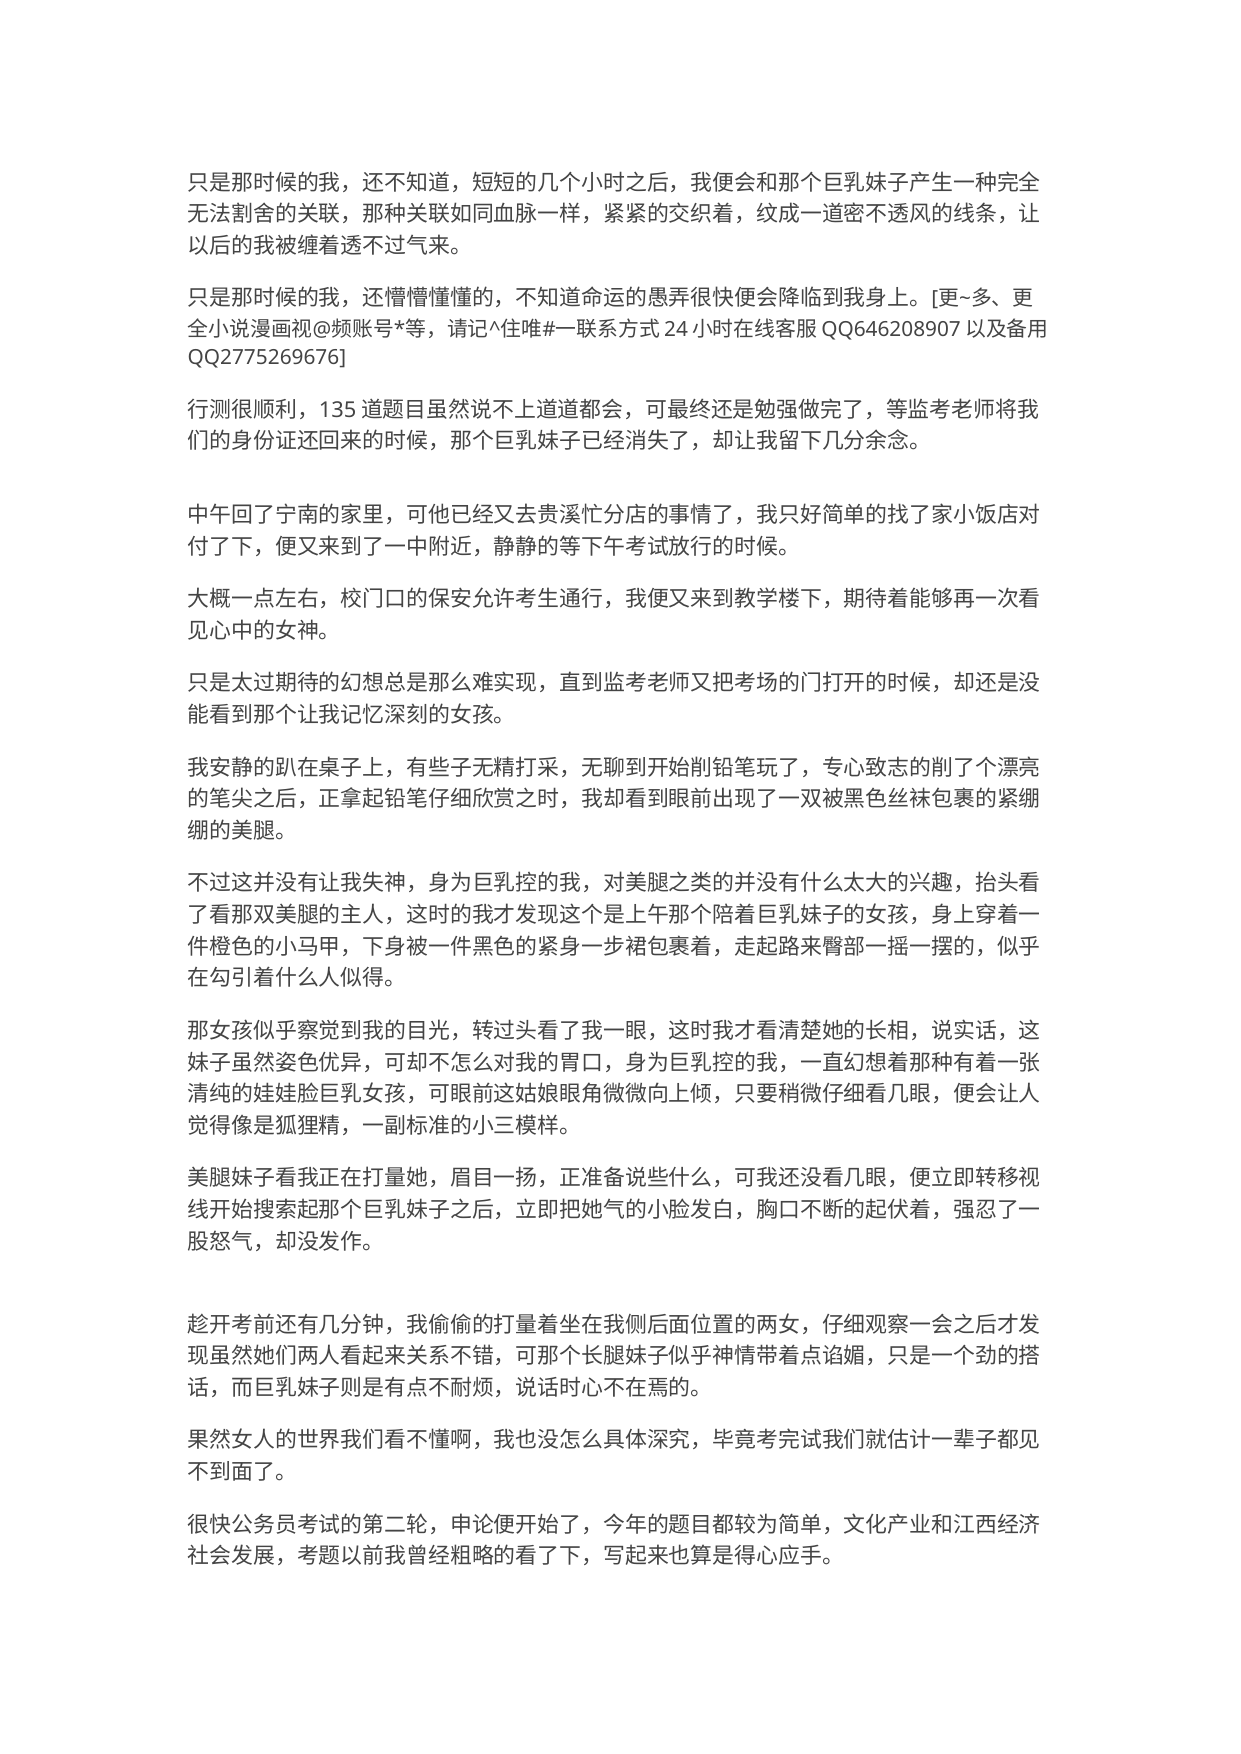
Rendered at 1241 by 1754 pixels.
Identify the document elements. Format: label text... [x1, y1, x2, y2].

text 不过这并没有让我失神，身为巨乳控的我，对美腿之类的并没有什么太大的兴趣，抬头看了看那双美腿的主人，这时的我才发现这个是上午那个陪着巨乳妹子的女孩，身上穿着一件橙色的小马甲，下身被一件黑色的紧身一步裙包裹着，走起路来臀部一摇一摆的，似乎在勾引着什么人似得。3 s/ ]2 ^4 Z* l! K& z* ?* v [406, 865, 1053, 992]
text 很快公务员考试的第二轮，申论便开始了，今年的题目都较为简单，文化产业和江西经济社会发展，考题以前我曾经粗略的看了下，写起来也算是得心应手。 [844, 1507, 1053, 1570]
text 那女孩似乎察觉到我的目光，转过头看了我一眼，这时我才看清楚她的长相，说实话，这妹子虽然姿色优异，可却不怎么对我的胃口，身为巨乳控的我，一直幻想着那种有着一张清纯的娃娃脸巨乳女孩，可眼前这姑娘眼角微微向上倾，只要稍微仔细看几眼，便会让人觉得像是狐狸精，一副标准的小三模样。 [187, 1013, 1053, 1139]
text 只是那时候的我，还不知道，短短的几个小时之后，我便会和那个巨乳妹子产生一种完全无法割舍的关联，那种关联如同血脉一样，紧紧的交织着，纹成一道密不透风的线条，让以后的我被缠着透不过气来。9 B, v9 p/ ^6 p! d) G9 n s7 y [187, 164, 1053, 259]
text 趁开考前还有几分钟，我偷偷的打量着坐在我侧后面位置的两女，仔细观察一会之后才发现虽然她们两人看起来关系不错，可那个长腿妹子似乎神情带着点谄媚，只是一个劲的搭话，而巨乳妹子则是有点不耐烦，说话时心不在焉的。 [712, 1307, 1053, 1402]
text 只是那时候的我，还懵懵懂懂的，不知道命运的愚弄很快便会降临到我身上。[更~多、更全小说漫画视@频账号*等，请记^住唯#一联系方式24小时在线客服QQ646208907以及备用QQ2775269676] [346, 280, 1053, 371]
text 中午回了宁南的家里，可他已经又去贵溪忙分店的事情了，我只好简单的找了家小饭店对付了下，便又来到了一中附近，静静的等下午考试放行的时候。 [800, 497, 1053, 560]
text 我安静的趴在桌子上，有些子无精打采，无聊到开始削铅笔玩了，专心致志的削了个漂亮的笔尖之后，正拿起铅笔仔细欣赏之时，我却看到眼前出现了一双被黑色丝袜包裹的紧绷绷的美腿。 [187, 749, 1053, 844]
text 行测很顺利，135道题目虽然说不上道道都会，可最终还是勉强做完了，等监考老师将我们的身份证还回来的时候，那个巨乳妹子已经消失了，却让我留下几分余念。8 U5 Q& D( P$ r( h! a [214, 392, 1053, 476]
text 大概一点左右，校门口的保安允许考生通行，我便又来到教学楼下，期待着能够再一次看见心中的女神。 [341, 581, 1053, 644]
text 果然女人的世界我们看不懂啊，我也没怎么具体深究，毕竟考完试我们就估计一辈子都见不到面了。! H; J# y$ o* H( ^" q [187, 1422, 1053, 1486]
text 只是太过期待的幻想总是那么难实现，直到监考老师又把考场的门打开的时候，却还是没能看到那个让我记忆深刻的女孩。' {- Y3 L. j. L" T4 k [516, 665, 1053, 729]
text 美腿妹子看我正在打量她，眉目一扬，正准备说些什么，可我还没看几眼，便立即转移视线开始搜索起那个巨乳妹子之后，立即把她气的小脸发白，胸口不断的起伏着，强忍了一股怒气，却没发作。' H; z7 y Z$ y8 f6 {1 d1 x[更多、更全小说%漫*画视频账号等，^请记住唯一联系方式24小时在线客服QQ646208907以及备用QQ27@752696~76] [384, 1160, 1053, 1286]
